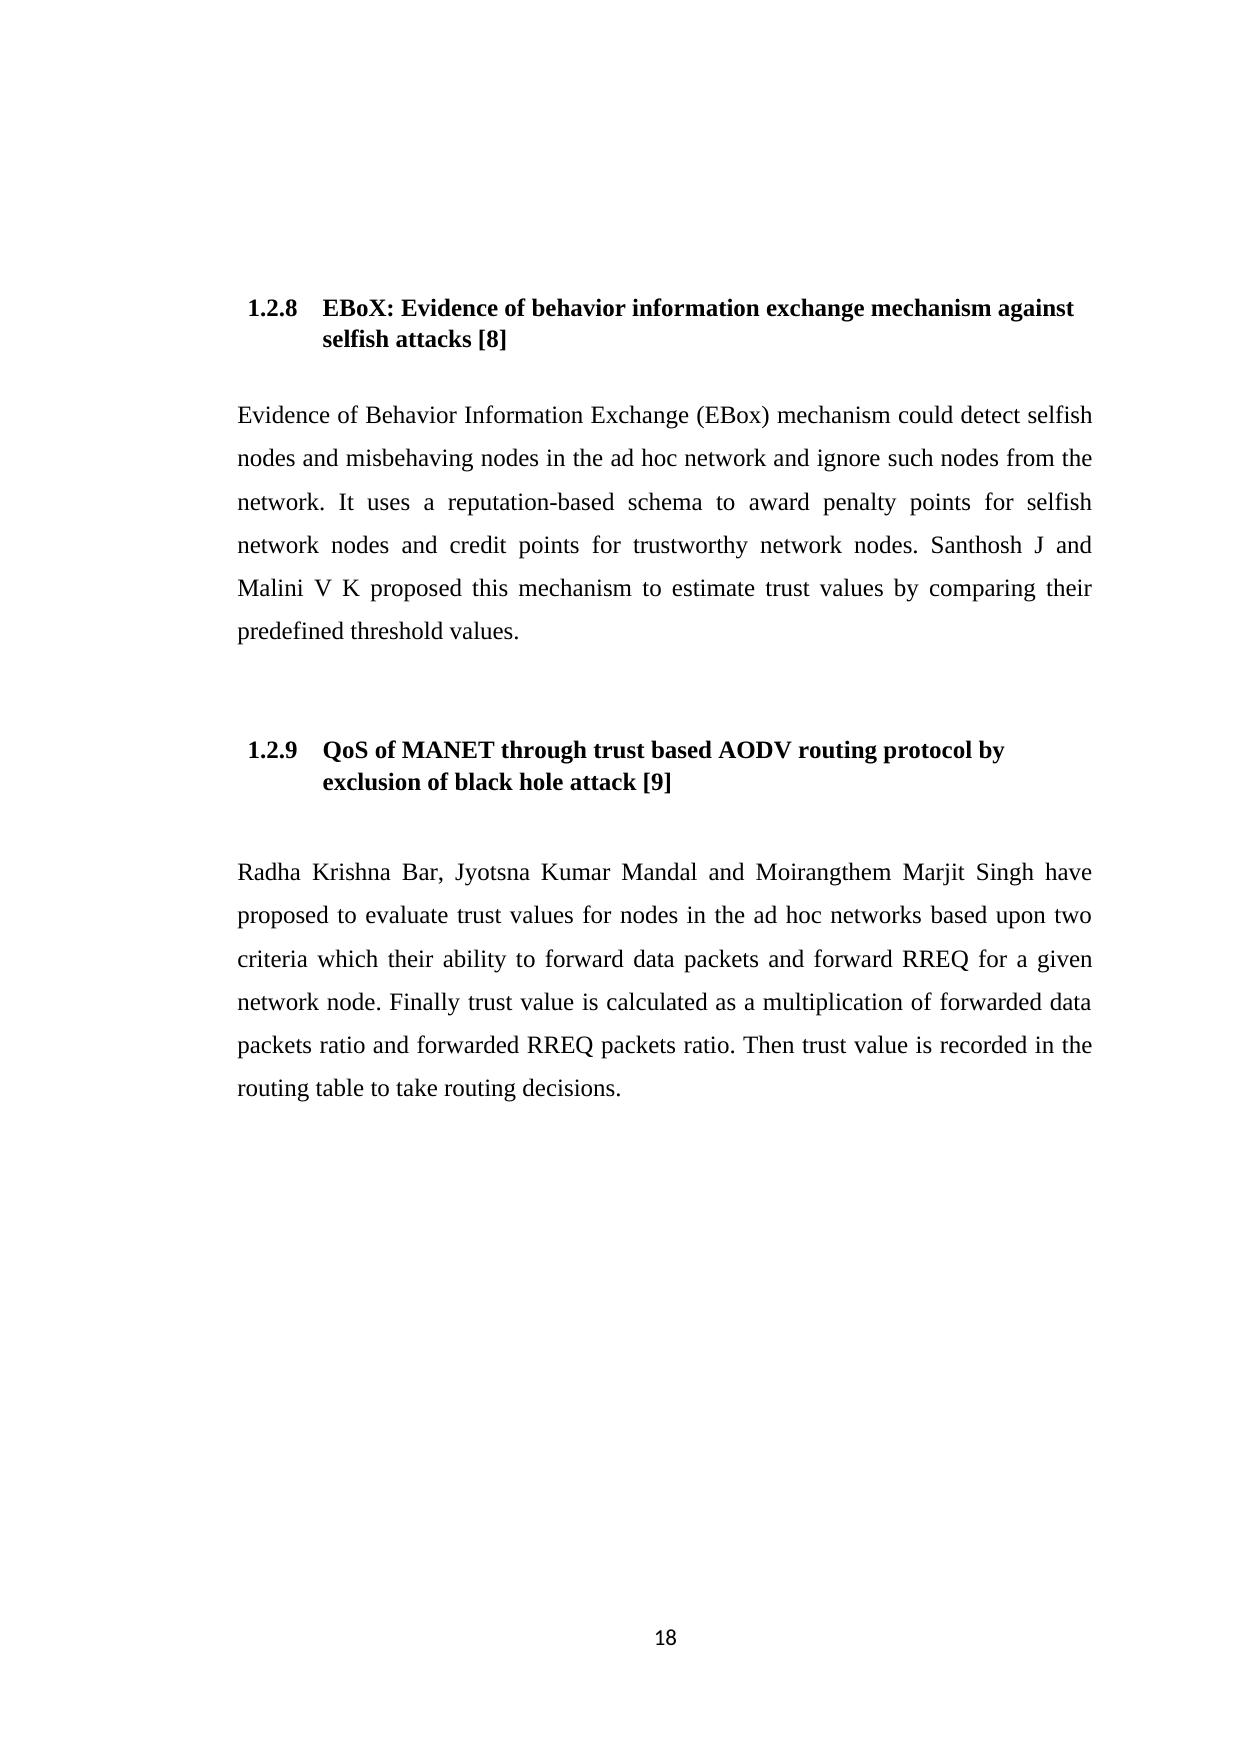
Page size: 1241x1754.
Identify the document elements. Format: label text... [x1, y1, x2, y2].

text Evidence of Behavior Information Exchange (EBox) mechanism could detect selfish nodes and misbehaving nodes in the ad hoc network and ignore such nodes from the network. It uses a reputation-based schema to award penalty points for selfish network nodes and credit points for trustworthy network nodes. Santhosh J and Malini V K proposed this mechanism to estimate trust values by comparing their predefined threshold values. [237, 400, 1093, 645]
text Radha Krishna Bar, Jyotsna Kumar Mandal and Moirangthem Marjit Singh have proposed to evaluate trust values for nodes in the ad hoc networks based upon two criteria which their ability to forward data packets and forward RREQ for a given network node. Finally trust value is calculated as a multiplication of forwarded data packets ratio and forwarded RREQ packets ratio. Then trust value is recorded in the routing table to take routing decisions. [237, 857, 1093, 1102]
subtitle EBoX: Evidence of behavior information exchange mechanism against selfish attacks [8] [247, 293, 1093, 353]
subtitle QoS of MANET through trust based AODV routing protocol by exclusion of black hole attack [9] [247, 736, 1093, 795]
